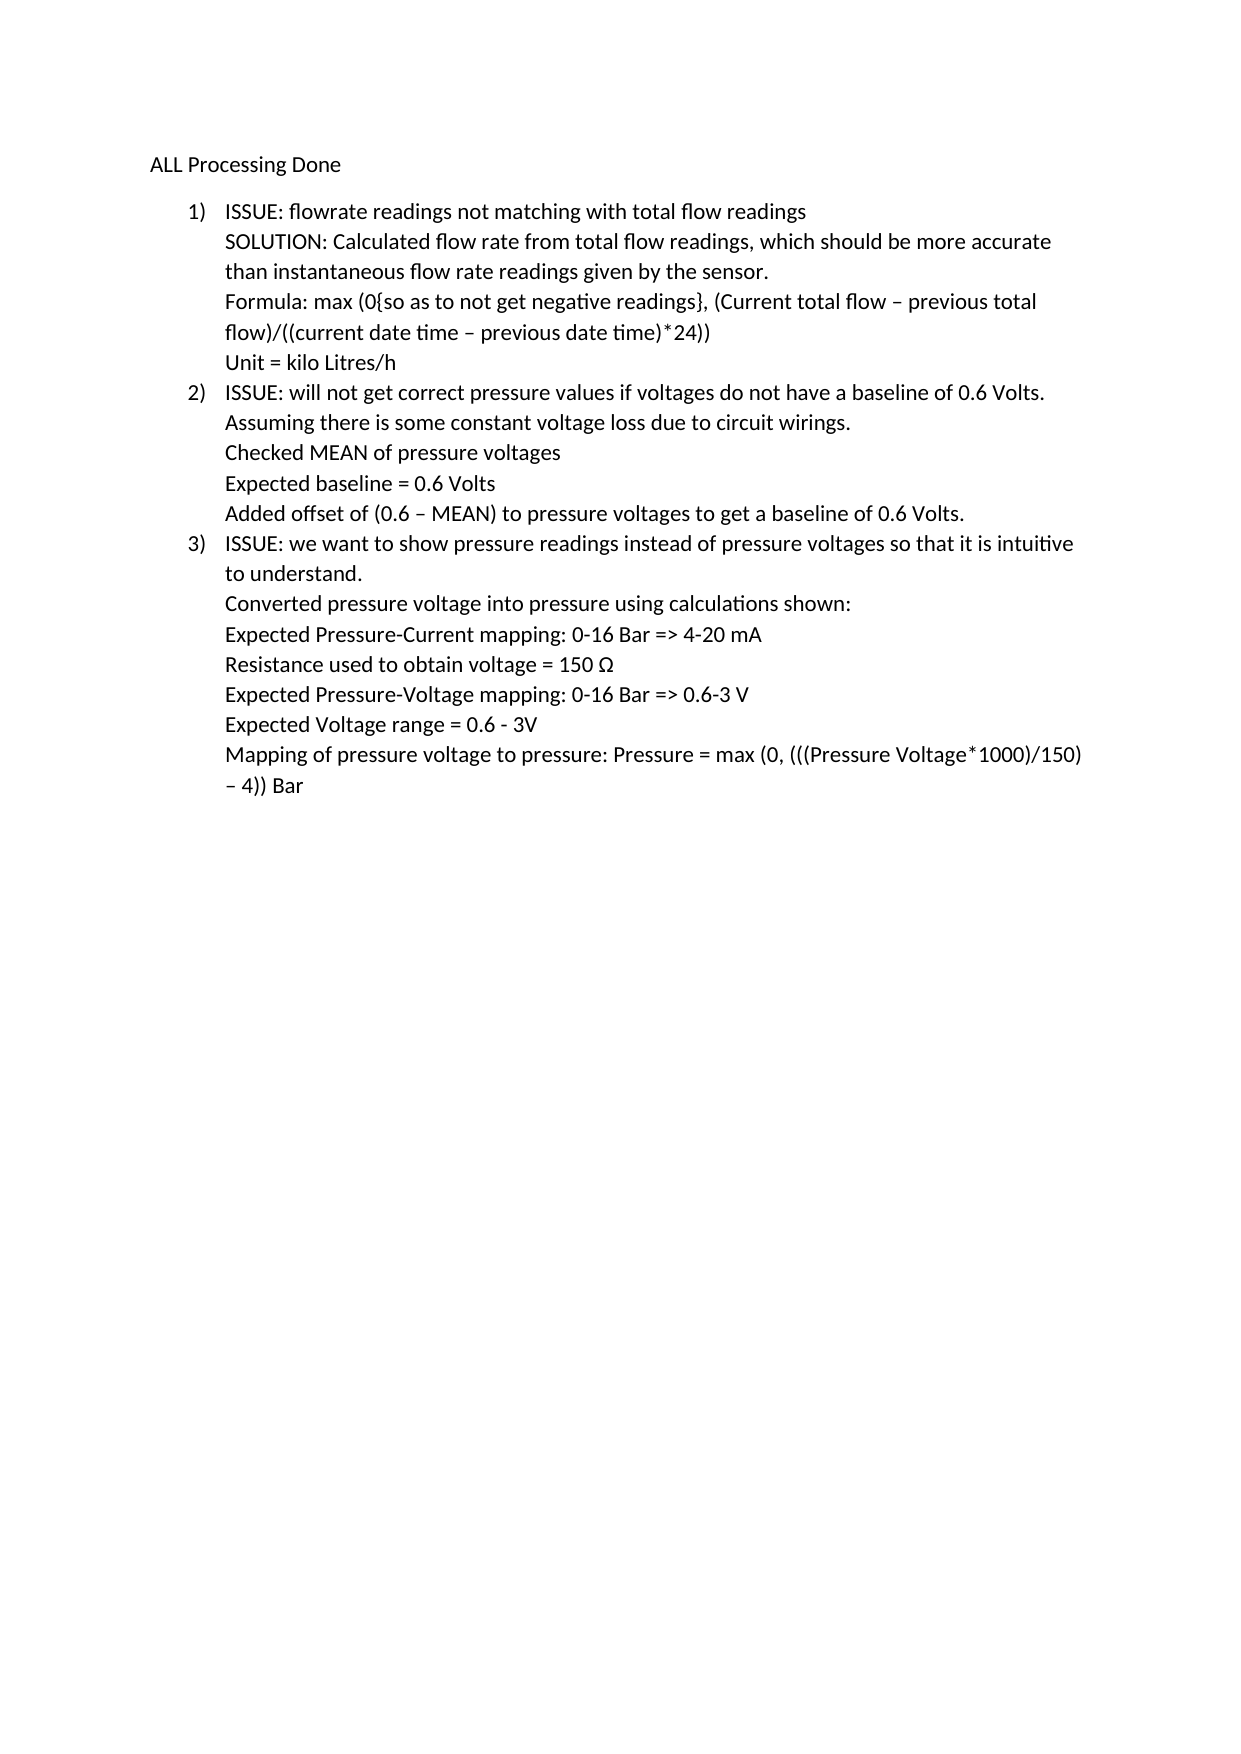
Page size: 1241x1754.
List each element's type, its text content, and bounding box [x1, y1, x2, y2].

list Expected baseline = 0.6 Volts [225, 469, 1090, 497]
list Checked MEAN of pressure voltages [225, 438, 1090, 467]
list ISSUE: will not get correct pressure values if voltages do not have a baseline of 0.6 Volts. Assuming there is some constant voltage loss due to circuit wirings. [187, 378, 1090, 436]
list Expected Voltage range = 0.6 - 3V [225, 710, 1090, 738]
list Expected Pressure-Voltage mapping: 0-16 Bar => 0.6-3 V [225, 680, 1090, 708]
list Expected Pressure-Current mapping: 0-16 Bar => 4-20 mA [225, 620, 1090, 648]
list Unit = kilo Litres/h [225, 348, 1090, 376]
list Converted pressure voltage into pressure using calculations shown: [225, 589, 1090, 618]
list Formula: max (0{so as to not get negative readings}, (Current total flow – previous total flow)/((current date time – previous date time)*24)) [225, 287, 1090, 346]
list Resistance used to obtain voltage = 150 Ω [225, 650, 1090, 678]
list ISSUE: we want to show pressure readings instead of pressure voltages so that it is intuitive to understand. [187, 529, 1090, 587]
list Added offset of (0.6 – MEAN) to pressure voltages to get a baseline of 0.6 Volts. [225, 499, 1090, 527]
list SOLUTION: Calculated flow rate from total flow readings, which should be more accurate than instantaneous flow rate readings given by the sensor. [225, 227, 1090, 285]
list Mapping of pressure voltage to pressure: Pressure = max (0, (((Pressure Voltage*1000)/150) – 4)) Bar [225, 741, 1090, 799]
text ALL Processing Done [150, 150, 1090, 178]
list ISSUE: flowrate readings not matching with total flow readings [187, 197, 1090, 225]
